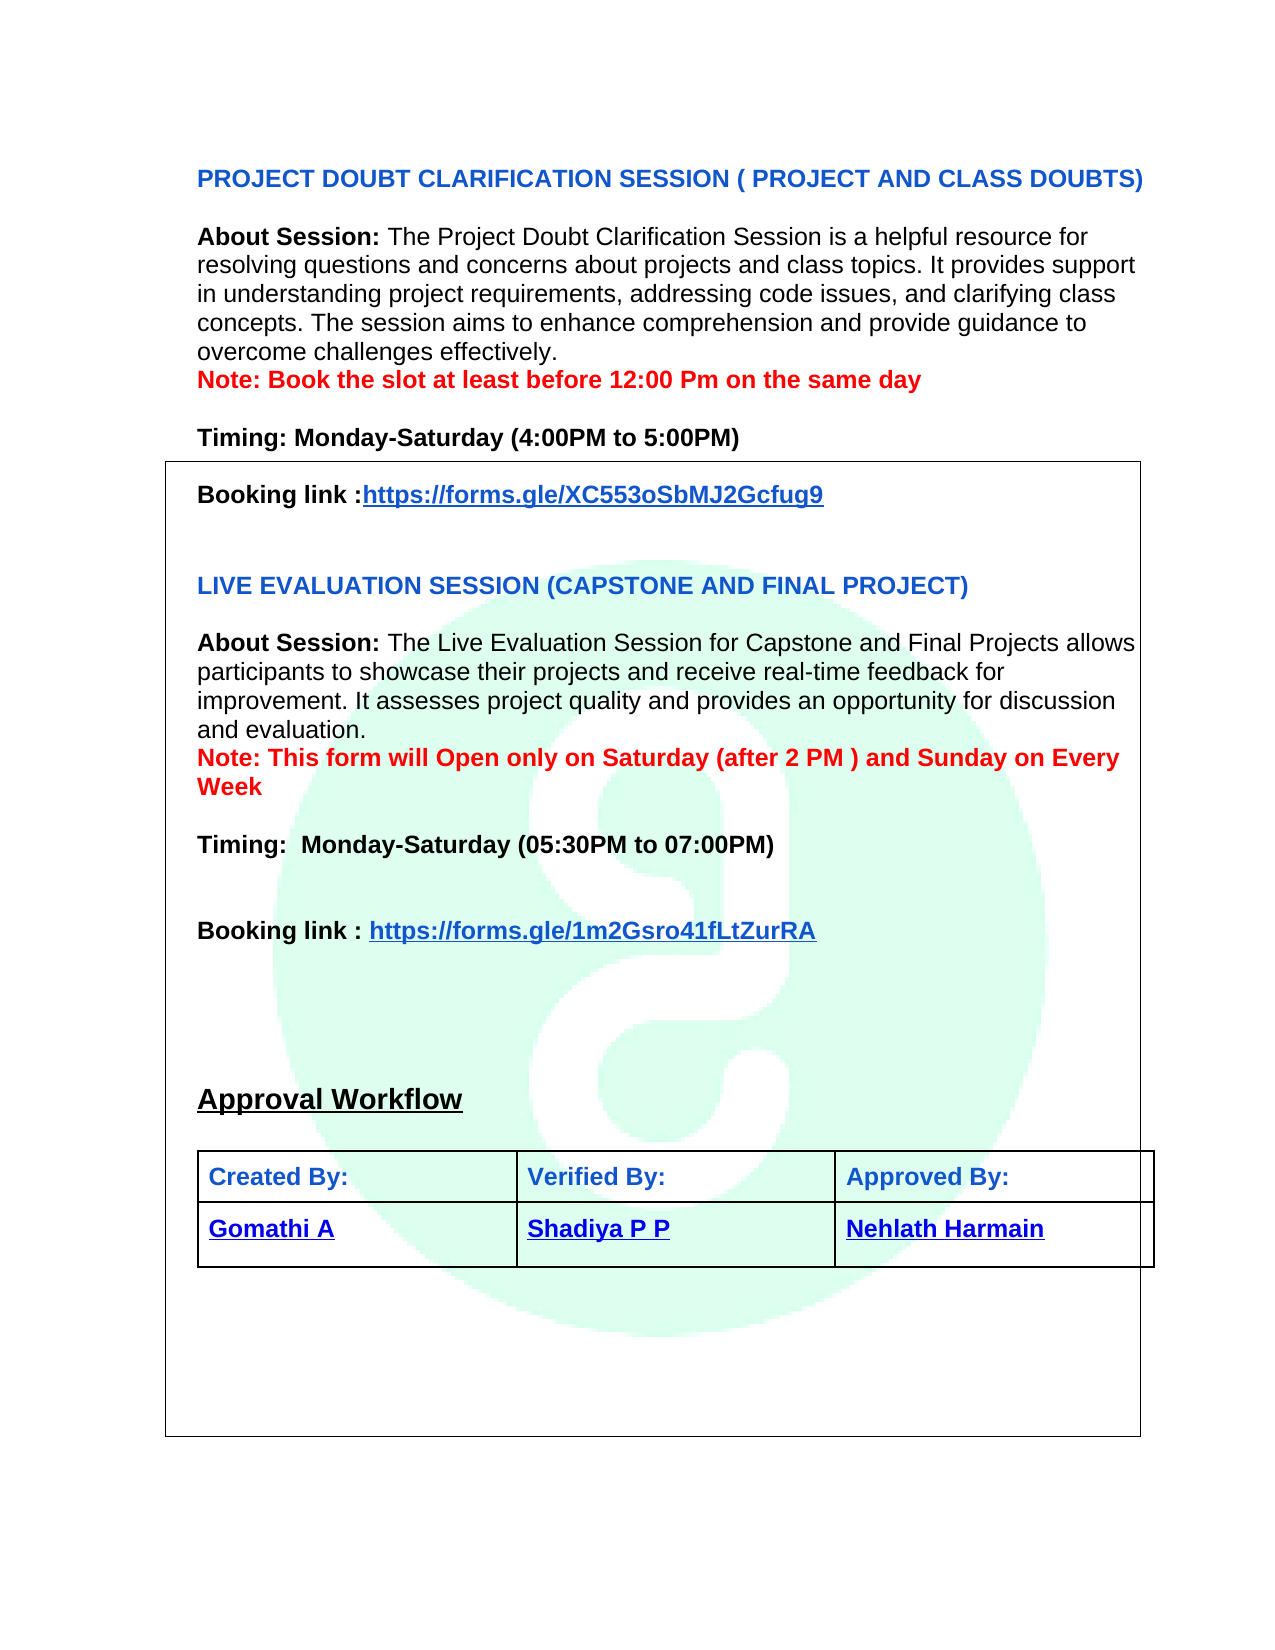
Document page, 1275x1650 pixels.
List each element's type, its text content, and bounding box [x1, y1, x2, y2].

table_cell Shadiya P P [518, 1203, 834, 1266]
table_header Approved By: [836, 1152, 1153, 1201]
table_cell Nehlath Harmain [836, 1203, 1153, 1266]
text Note: Book the slot at least before 12:00 Pm on the same day [197, 365, 1153, 394]
table_cell Gomathi A [199, 1203, 516, 1266]
text About Session: The Project Doubt Clarification Session is a helpful resource for resolving questions and concerns about projects and class topics. It provides support in understanding project requirements, addressing code issues, and clarifying class concepts. The session aims to enhance comprehension and provide guidance to overcome challenges effectively. [197, 222, 1153, 365]
text About Session: The Live Evaluation Session for Capstone and Final Projects allows participants to showcase their projects and receive real-time feedback for improvement. It assesses project quality and provides an opportunity for discussion and evaluation. [197, 628, 1153, 743]
text Approval Workflow [197, 1082, 1153, 1116]
text Booking link :https://forms.gle/XC553oSbMJ2Gcfug9 [197, 480, 1153, 509]
text Note: This form will Open only on Saturday (after 2 PM ) and Sunday on Every Week [197, 743, 1153, 801]
text Timing: Monday-Saturday (05:30PM to 07:00PM) [197, 830, 1153, 858]
text Booking link : https://forms.gle/1m2Gsro41fLtZurRA [197, 916, 1153, 945]
text LIVE EVALUATION SESSION (CAPSTONE AND FINAL PROJECT) [197, 571, 1153, 600]
text PROJECT DOUBT CLARIFICATION SESSION ( PROJECT AND CLASS DOUBTS) [197, 164, 1153, 193]
text Timing: Monday-Saturday (4:00PM to 5:00PM) [197, 423, 1153, 452]
table_header Verified By: [518, 1152, 834, 1201]
table_header Created By: [199, 1152, 516, 1201]
